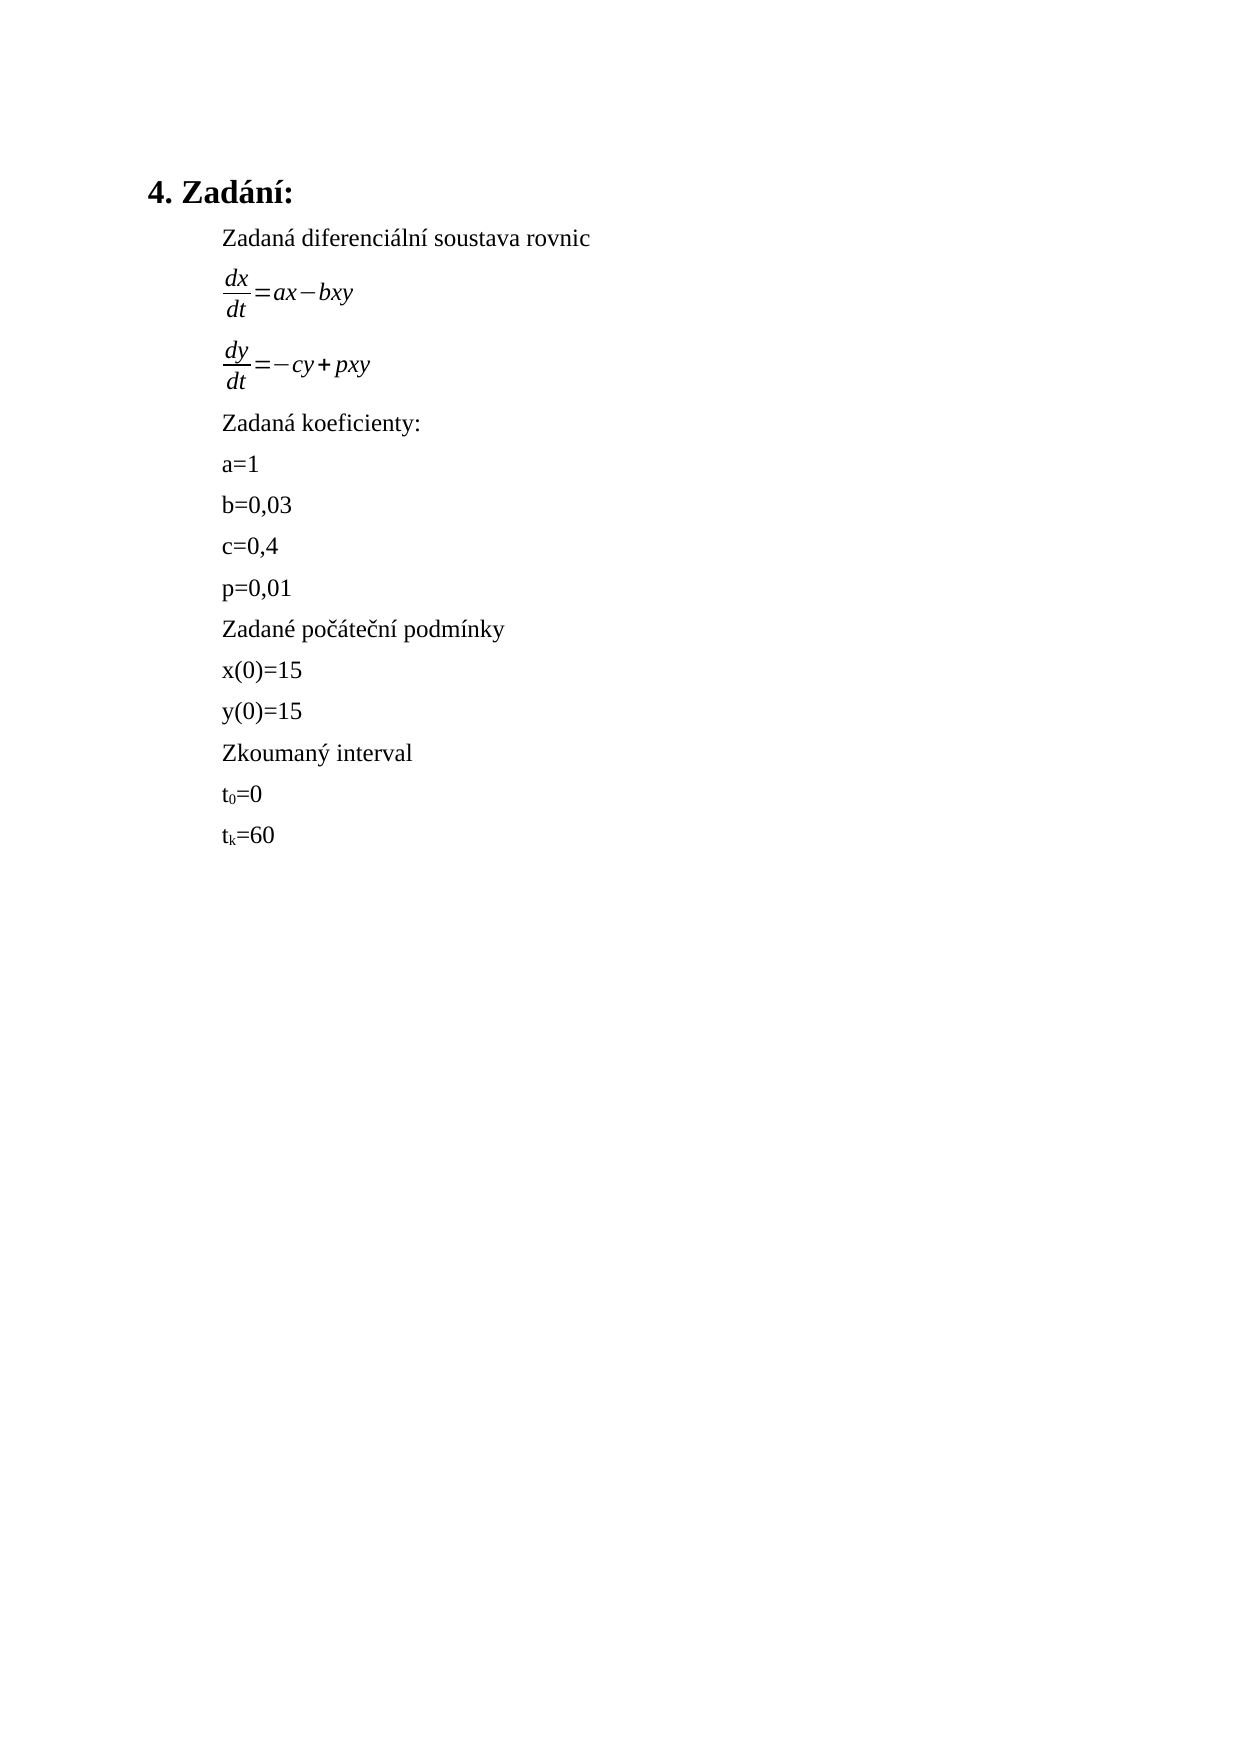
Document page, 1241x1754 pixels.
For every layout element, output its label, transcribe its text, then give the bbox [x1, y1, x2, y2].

text Zadaná diferenciální soustava rovnic [148, 223, 1092, 252]
text x(0)=15 [148, 655, 1092, 684]
text y(0)=15 [148, 696, 1092, 725]
text c=0,4 [148, 531, 1092, 560]
text Zadaná koeficienty: [148, 408, 1092, 436]
text t0=0 [148, 779, 1092, 808]
text a=1 [148, 449, 1092, 478]
text Zadané počáteční podmínky [148, 614, 1092, 643]
text tk=60 [148, 820, 1092, 849]
subtitle Zadání: [148, 173, 1092, 211]
text p=0,01 [148, 573, 1092, 601]
text Zkoumaný interval [148, 738, 1092, 766]
text b=0,03 [148, 490, 1092, 519]
